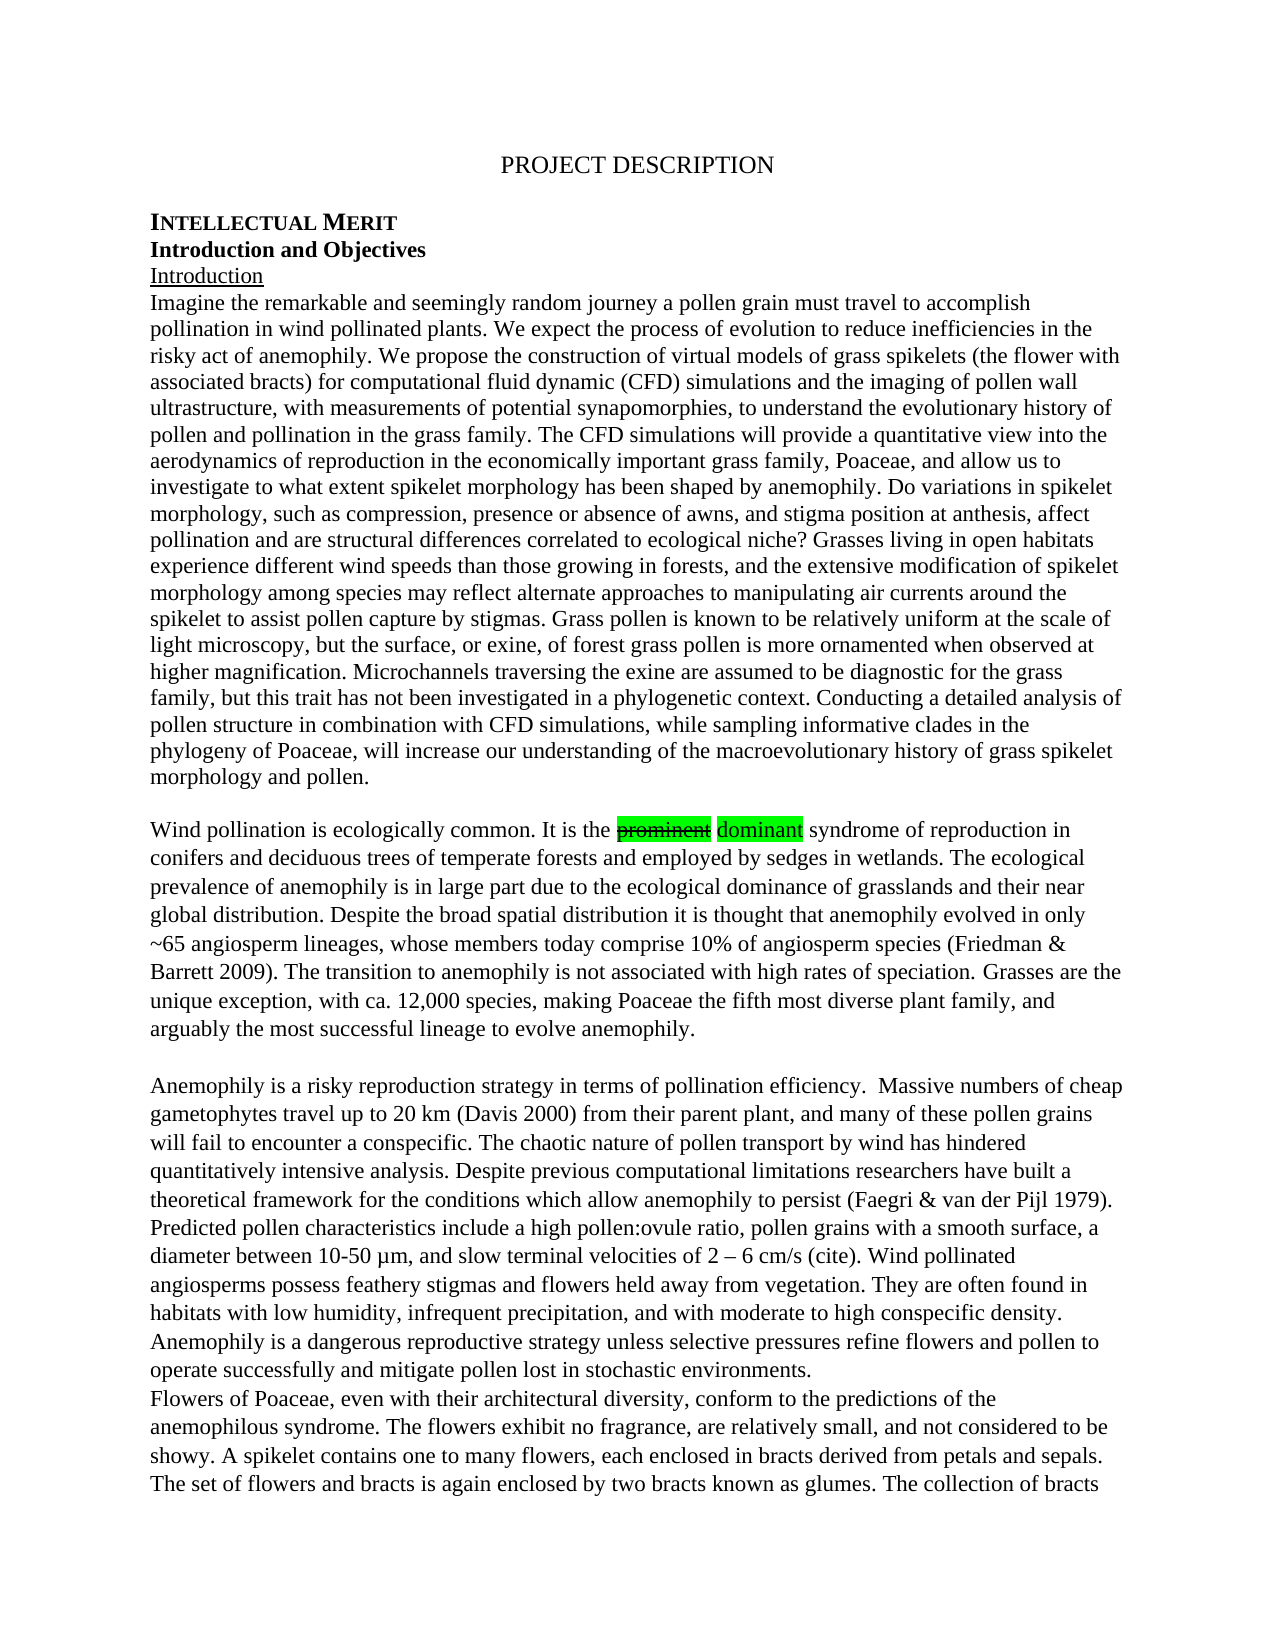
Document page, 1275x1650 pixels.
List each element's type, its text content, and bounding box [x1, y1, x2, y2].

text PROJECT DESCRIPTION [150, 150, 1125, 179]
text Introduction [150, 263, 1125, 289]
text Introduction and Objectives [150, 236, 1125, 263]
text INTELLECTUAL MERIT [150, 207, 1125, 236]
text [150, 1385, 1125, 1496]
text Wind pollination is ecologically common. It is the prominent dominant syndrome of reproduction in conifers and deciduous trees of temperate forests and employed by sedges in wetlands. The ecological prevalence of anemophily is in large part due to the ecological dominance of grasslands and their near global distribution. Despite the broad spatial distribution it is thought that anemophily evolved in only ~65 angiosperm lineages, whose members today comprise 10% of angiosperm species (Friedman & Barrett 2009). The transition to anemophily is not associated with high rates of speciation. Grasses are the unique exception, with ca. 12,000 species, making Poaceae the fifth most diverse plant family, and arguably the most successful lineage to evolve anemophily. [150, 816, 1125, 1041]
text Imagine the remarkable and seemingly random journey a pollen grain must travel to accomplish pollination in wind pollinated plants. We expect the process of evolution to reduce inefficiencies in the risky act of anemophily. We propose the construction of virtual models of grass spikelets (the flower with associated bracts) for computational fluid dynamic (CFD) simulations and the imaging of pollen wall ultrastructure, with measurements of potential synapomorphies, to understand the evolutionary history of pollen and pollination in the grass family. The CFD simulations will provide a quantitative view into the aerodynamics of reproduction in the economically important grass family, Poaceae, and allow us to investigate to what extent spikelet morphology has been shaped by anemophily. Do variations in spikelet morphology, such as compression, presence or absence of awns, and stigma position at anthesis, affect pollination and are structural differences correlated to ecological niche? Grasses living in open habitats experience different wind speeds than those growing in forests, and the extensive modification of spikelet morphology among species may reflect alternate approaches to manipulating air currents around the spikelet to assist pollen capture by stigmas. Grass pollen is known to be relatively uniform at the scale of light microscopy, but the surface, or exine, of forest grass pollen is more ornamented when observed at higher magnification. Microchannels traversing the exine are assumed to be diagnostic for the grass family, but this trait has not been investigated in a phylogenetic context. Conducting a detailed analysis of pollen structure in combination with CFD simulations, while sampling informative clades in the phylogeny of Poaceae, will increase our understanding of the macroevolutionary history of grass spikelet morphology and pollen. [150, 289, 1125, 790]
text Anemophily is a risky reproduction strategy in terms of pollination efficiency. Massive numbers of cheap gametophytes travel up to 20 km (Davis 2000) from their parent plant, and many of these pollen grains will fail to encounter a conspecific. The chaotic nature of pollen transport by wind has hindered quantitatively intensive analysis. Despite previous computational limitations researchers have built a theoretical framework for the conditions which allow anemophily to persist (Faegri & van der Pijl 1979). Predicted pollen characteristics include a high pollen:ovule ratio, pollen grains with a smooth surface, a diameter between 10-50 µm, and slow terminal velocities of 2 – 6 cm/s (cite). Wind pollinated angiosperms possess feathery stigmas and flowers held away from vegetation. They are often found in habitats with low humidity, infrequent precipitation, and with moderate to high conspecific density. Anemophily is a dangerous reproductive strategy unless selective pressures refine flowers and pollen to operate successfully and mitigate pollen lost in stochastic environments. [150, 1072, 1125, 1383]
